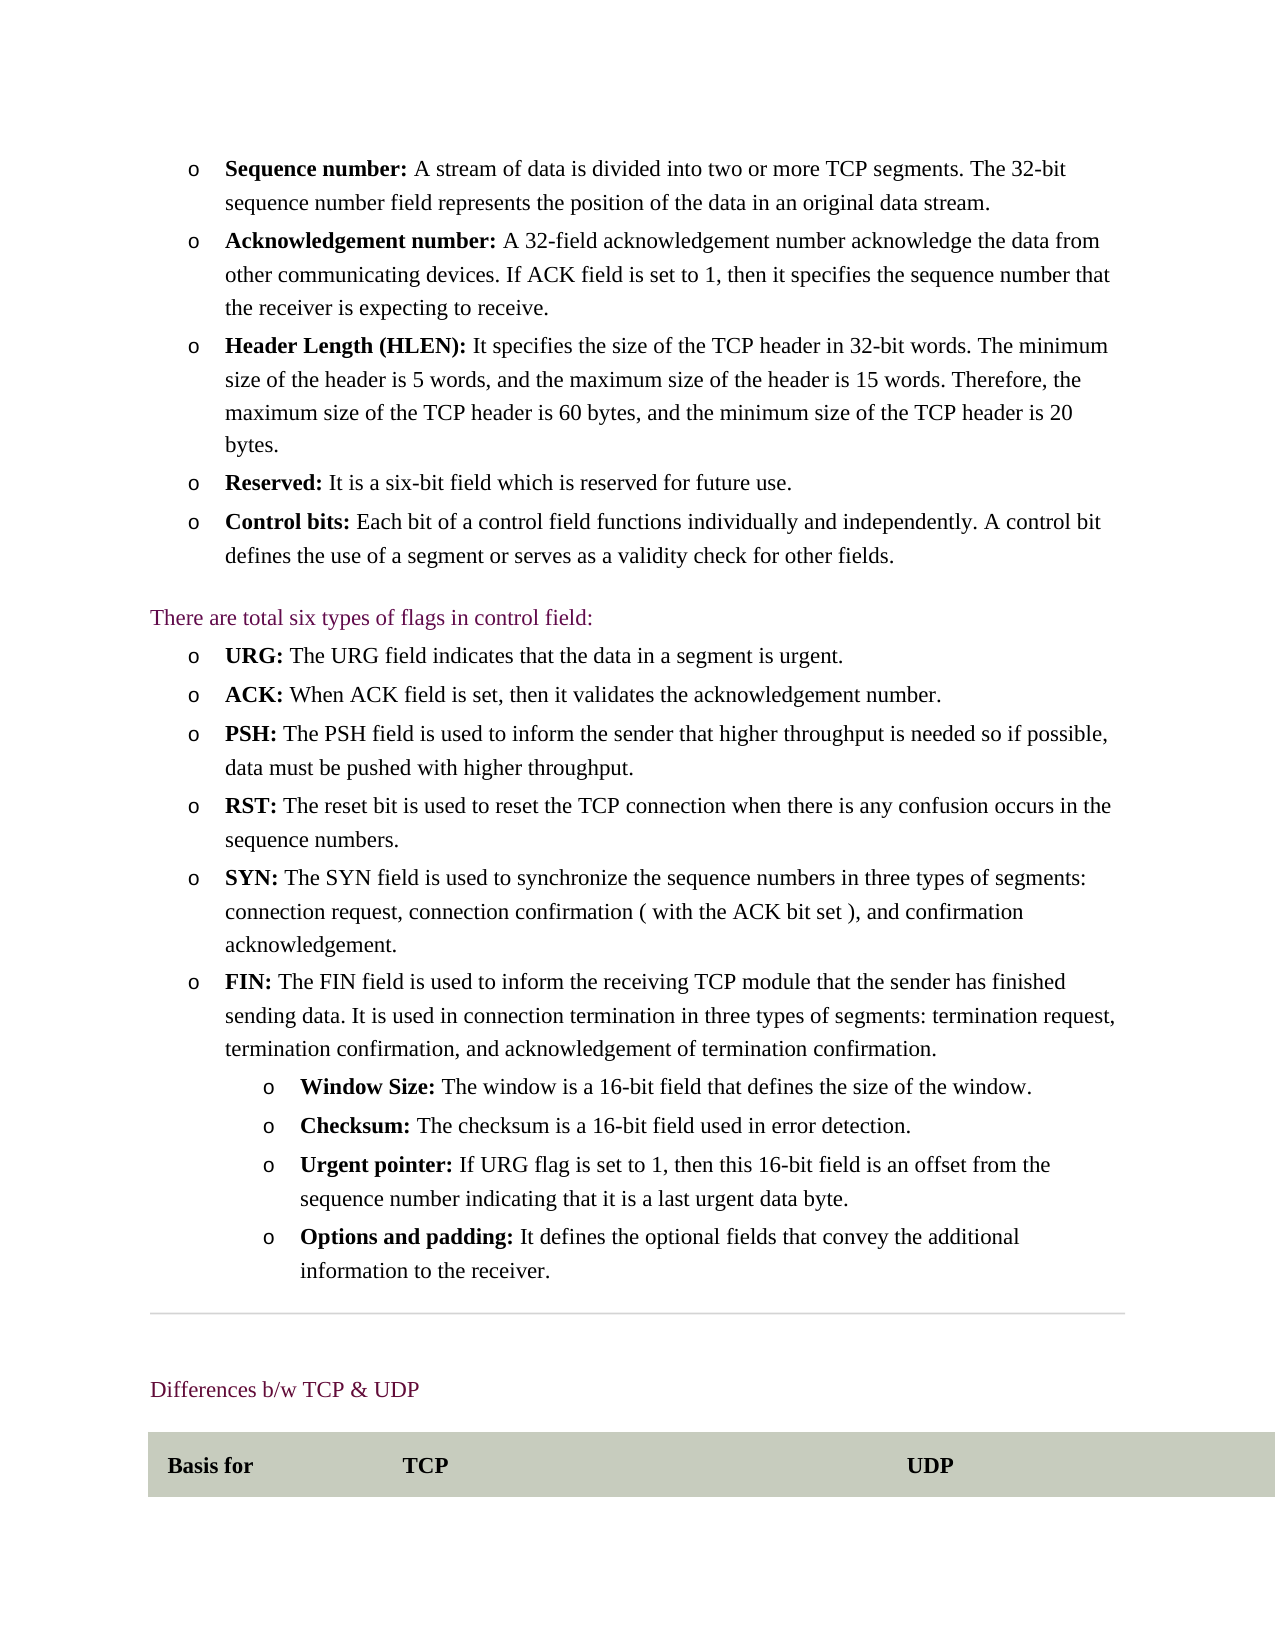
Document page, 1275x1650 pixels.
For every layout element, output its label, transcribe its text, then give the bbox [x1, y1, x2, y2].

list Header Length (HLEN): It specifies the size of the TCP header in 32-bit words. The minimum size of the header is 5 words, and the maximum size of the header is 15 words. Therefore, the maximum size of the TCP header is 60 bytes, and the minimum size of the TCP header is 20 bytes. [187, 327, 1125, 458]
list Sequence number: A stream of data is divided into two or more TCP segments. The 32-bit sequence number field represents the position of the data in an original data stream. [187, 150, 1125, 216]
list Window Size: The window is a 16-bit field that defines the size of the window. [262, 1068, 1125, 1101]
list Reserved: It is a six-bit field which is reserved for future use. [187, 464, 1125, 497]
list Options and padding: It defines the optional fields that convey the additional information to the receiver. [262, 1218, 1125, 1283]
list Urgent pointer: If URG flag is set to 1, then this 16-bit field is an offset from the sequence number indicating that it is a last urgent data byte. [262, 1146, 1125, 1212]
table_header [149, 1433, 384, 1497]
list FIN: The FIN field is used to inform the receiving TCP module that the sender has finished sending data. It is used in connection termination in three types of segments: termination request, termination confirmation, and acknowledgement of termination confirmation. [187, 963, 1125, 1062]
list Acknowledgement number: A 32-field acknowledgement number acknowledge the data from other communicating devices. If ACK field is set to 1, then it specifies the sequence number that the receiver is expecting to receive. [187, 222, 1125, 320]
table_header UDP [888, 1433, 1274, 1497]
list Checksum: The checksum is a 16-bit field used in error detection. [262, 1107, 1125, 1140]
list PSH: The PSH field is used to inform the sender that higher throughput is needed so if possible, data must be pushed with higher throughput. [187, 715, 1125, 780]
list SYN: The SYN field is used to synchronize the sequence numbers in three types of segments: connection request, connection confirmation ( with the ACK bit set ), and confirmation acknowledgement. [187, 858, 1125, 957]
subtitle Differences b/w TCP & UDP [150, 1370, 1125, 1402]
list Control bits: Each bit of a control field functions individually and independently. A control bit defines the use of a segment or serves as a validity check for other fields. [187, 503, 1125, 569]
list URG: The URG field indicates that the data in a segment is urgent. [187, 637, 1125, 669]
table_header TCP [384, 1433, 888, 1497]
subtitle There are total six types of flags in control field: [150, 598, 1125, 630]
list ACK: When ACK field is set, then it validates the acknowledgement number. [187, 676, 1125, 708]
list RST: The reset bit is used to reset the TCP connection when there is any confusion occurs in the sequence numbers. [187, 787, 1125, 852]
